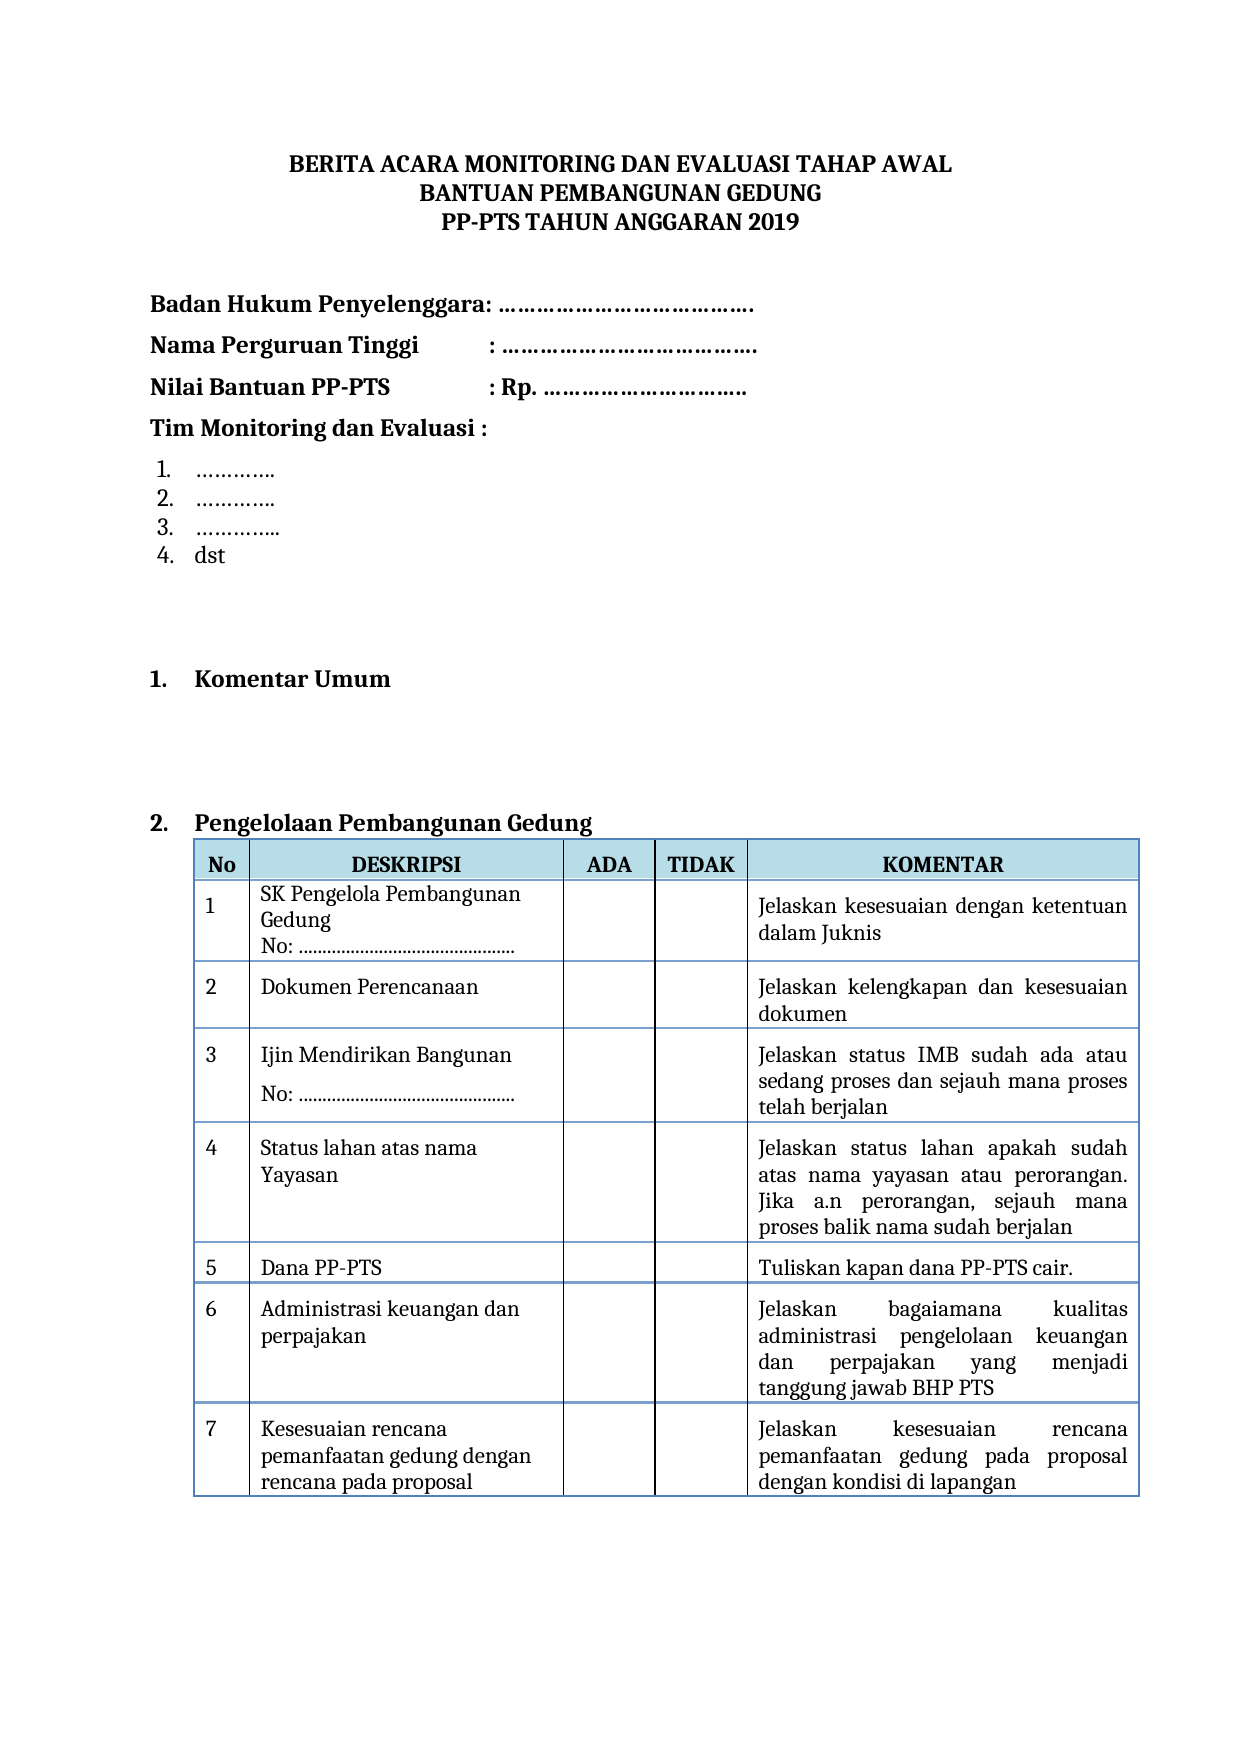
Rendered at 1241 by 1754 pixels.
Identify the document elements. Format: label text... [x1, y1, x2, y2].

table_cell Jelaskan bagaiamana kualitas administrasi pengelolaan keuangan dan perpajakan yang menjadi tanggung jawab BHP PTS [748, 1284, 1138, 1401]
table_cell [656, 1284, 747, 1401]
table_cell [564, 1404, 654, 1495]
table_header ADA [564, 840, 654, 878]
text PP-PTS TAHUN ANGGARAN 2019 [150, 207, 1090, 236]
table_header No [195, 840, 249, 878]
text Nilai Bantuan PP-PTS : Rp. ………………………….. [150, 372, 1090, 401]
table_cell 5 [195, 1243, 249, 1281]
table_cell Status lahan atas nama Yayasan [250, 1123, 563, 1241]
list ………….. [157, 512, 1090, 541]
table_header KOMENTAR [748, 840, 1138, 878]
table_cell Ijin Mendirikan Bangunan No: .............................................. [250, 1029, 563, 1121]
table_cell [564, 1284, 654, 1401]
text Tim Monitoring dan Evaluasi : [150, 414, 1090, 442]
table_cell [656, 962, 747, 1027]
list …………. [157, 484, 1090, 512]
table_cell Jelaskan kesesuaian rencana pemanfaatan gedung pada proposal dengan kondisi di lapangan [748, 1404, 1138, 1495]
table_cell [656, 1243, 747, 1281]
text BANTUAN PEMBANGUNAN GEDUNG [150, 179, 1090, 207]
table_cell 2 [195, 962, 249, 1027]
table_cell [564, 881, 654, 959]
table_cell 4 [195, 1123, 249, 1241]
table_cell [564, 962, 654, 1027]
table_cell Dana PP-PTS [250, 1243, 563, 1281]
table_header DESKRIPSI [250, 840, 563, 878]
list …………. [157, 455, 1090, 484]
text Badan Hukum Penyelenggara: …………………………………. [150, 290, 1090, 319]
table_cell 1 [195, 881, 249, 959]
table_cell 6 [195, 1284, 249, 1401]
table_cell Dokumen Perencanaan [250, 962, 563, 1027]
table_cell 3 [195, 1029, 249, 1121]
list Komentar Umum [150, 665, 1090, 694]
table_cell Jelaskan status IMB sudah ada atau sedang proses dan sejauh mana proses telah berjalan [748, 1029, 1138, 1121]
table_cell Jelaskan kesesuaian dengan ketentuan dalam Juknis [748, 881, 1138, 959]
list Pengelolaan Pembangunan Gedung [150, 809, 1090, 837]
table_cell [656, 1029, 747, 1121]
table_cell [656, 1123, 747, 1241]
list dst [157, 541, 1090, 570]
table_cell [656, 881, 747, 959]
text Nama Perguruan Tinggi : …………………………………. [150, 331, 1090, 360]
text BERITA ACARA MONITORING DAN EVALUASI TAHAP AWAL [150, 150, 1090, 179]
table_cell 7 [195, 1404, 249, 1495]
table_cell [656, 1404, 747, 1495]
table_cell [564, 1243, 654, 1281]
table_cell [564, 1029, 654, 1121]
table_cell SK Pengelola Pembangunan Gedung No: .............................................. [250, 881, 563, 959]
table_cell Jelaskan status lahan apakah sudah atas nama yayasan atau perorangan. Jika a.n perorangan, sejauh mana proses balik nama sudah berjalan [748, 1123, 1138, 1241]
table_cell Kesesuaian rencana pemanfaatan gedung dengan rencana pada proposal [250, 1404, 563, 1495]
table_cell [564, 1123, 654, 1241]
table_cell Administrasi keuangan dan perpajakan [250, 1284, 563, 1401]
table_header TIDAK [656, 840, 747, 878]
table_cell Tuliskan kapan dana PP-PTS cair. [748, 1243, 1138, 1281]
table_cell Jelaskan kelengkapan dan kesesuaian dokumen [748, 962, 1138, 1027]
